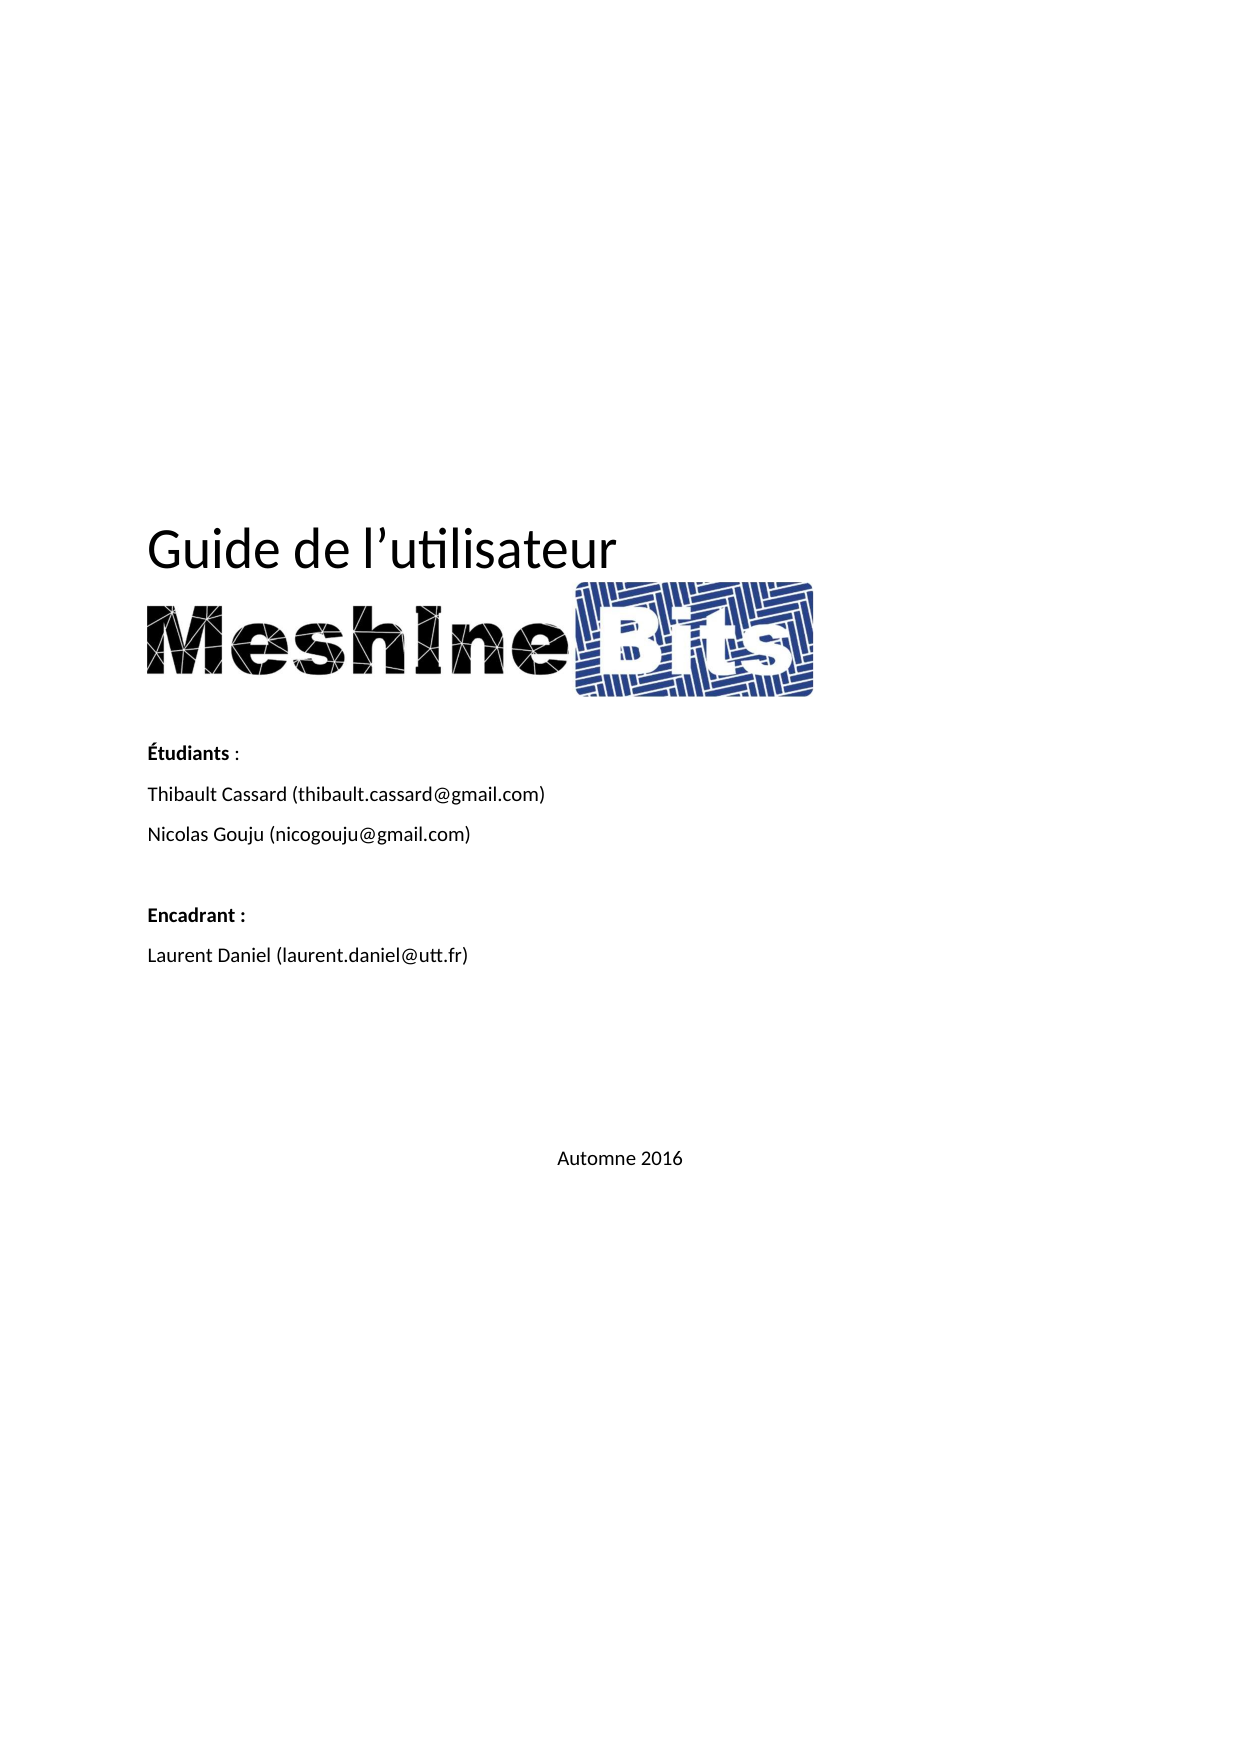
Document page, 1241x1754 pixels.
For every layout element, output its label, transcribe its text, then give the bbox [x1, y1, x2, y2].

text Thibault Cassard (thibault.cassard@gmail.com) Nicolas Gouju (nicogouju@gmail.com) [147, 781, 547, 847]
title Guide de l’utilisateur [147, 512, 1105, 582]
text Laurent Daniel (laurent.daniel@utt.fr) [147, 943, 1105, 968]
text Automne 2016 [383, 1145, 857, 1170]
subtitle Encadrant : [147, 902, 1105, 927]
subtitle Étudiants : [147, 741, 1105, 766]
picture [147, 582, 814, 697]
